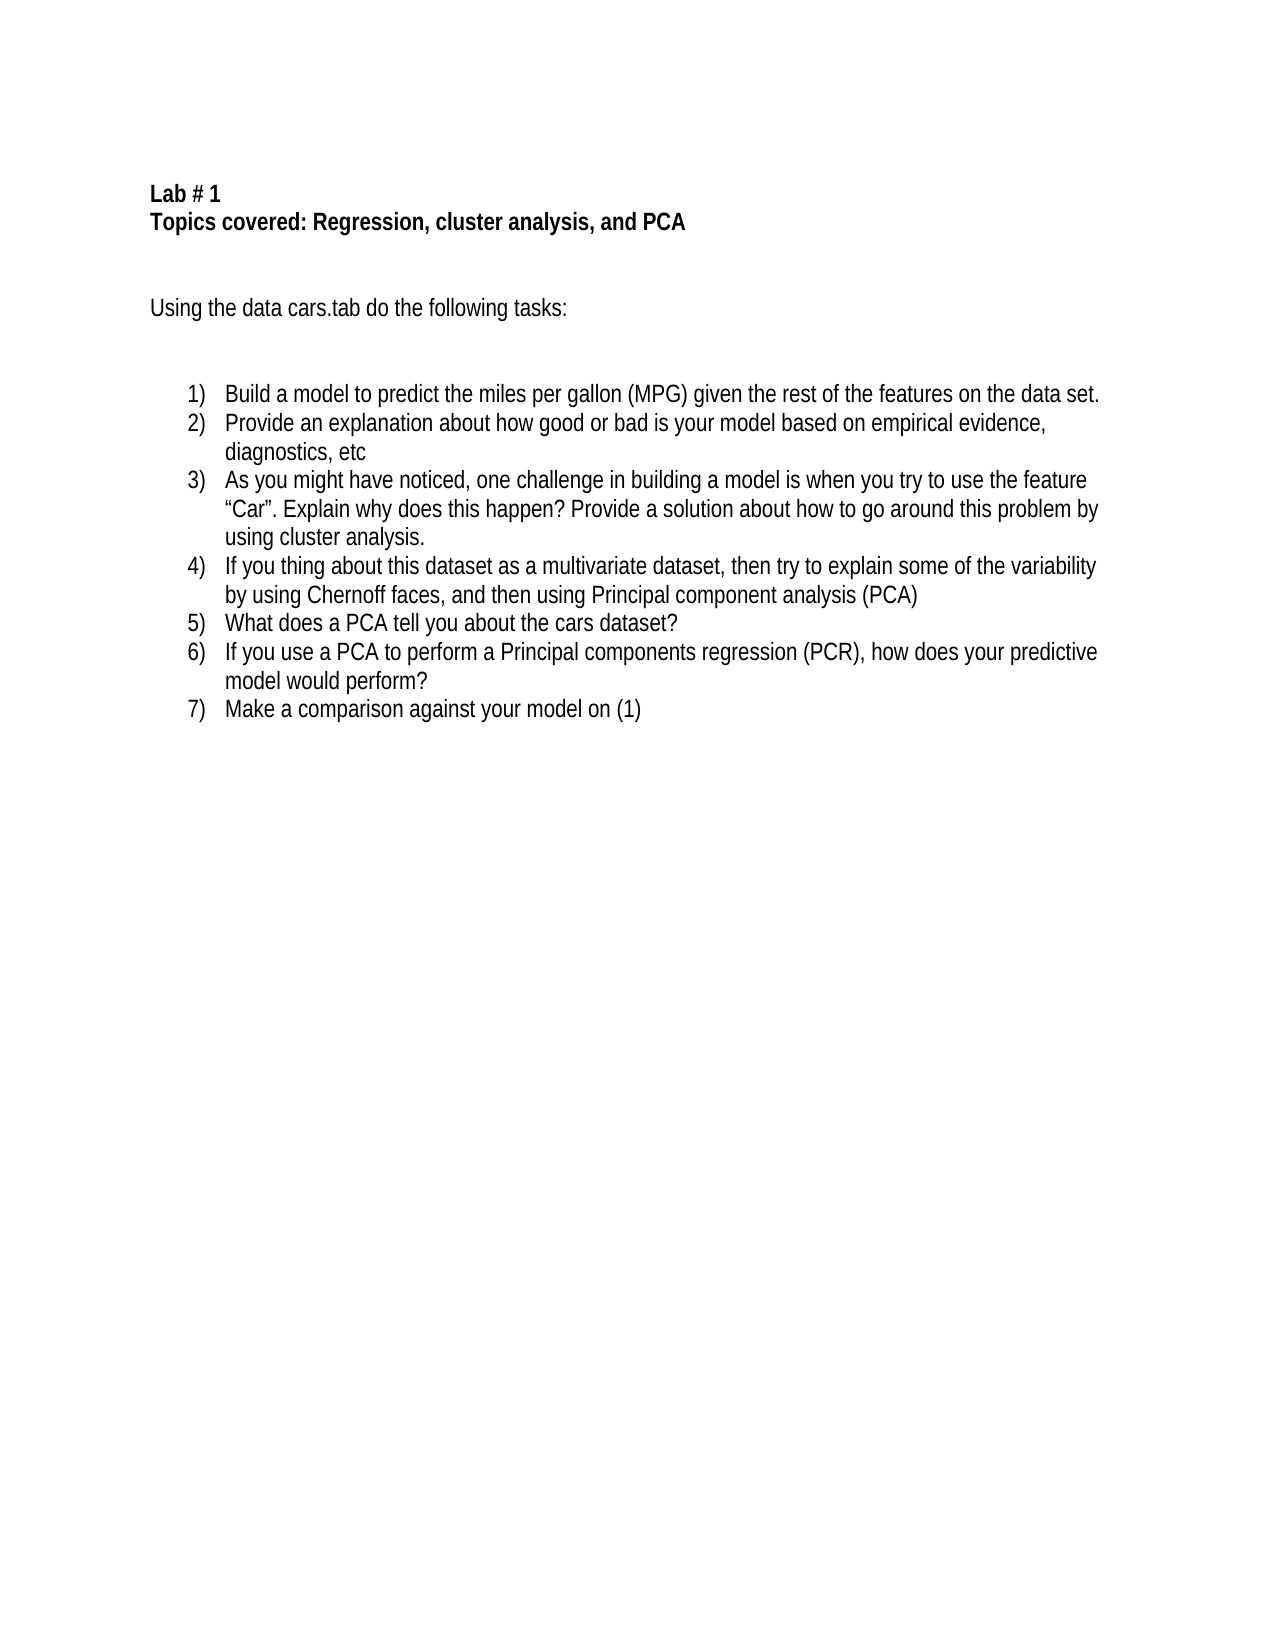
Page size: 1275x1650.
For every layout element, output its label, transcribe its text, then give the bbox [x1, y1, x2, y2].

text Topics covered: Regression, cluster analysis, and PCA [150, 207, 1125, 236]
list Make a comparison against your model on (1) [187, 694, 1125, 723]
list Provide an explanation about how good or bad is your model based on empirical evidence, diagnostics, etc [187, 408, 1125, 465]
list As you might have noticed, one challenge in building a model is when you try to use the feature “Car”. Explain why does this happen? Provide a solution about how to go around this problem by using cluster analysis. [187, 465, 1125, 551]
list If you use a PCA to perform a Principal components regression (PCR), how does your predictive model would perform? [187, 637, 1125, 694]
text Lab # 1 [150, 179, 1125, 207]
list Build a model to predict the miles per gallon (MPG) given the rest of the features on the data set. [187, 379, 1125, 408]
list What does a PCA tell you about the cars dataset? [187, 608, 1125, 637]
text Using the data cars.tab do the following tasks: [150, 293, 1125, 322]
list If you thing about this dataset as a multivariate dataset, then try to explain some of the variability by using Chernoff faces, and then using Principal component analysis (PCA) [187, 551, 1125, 608]
